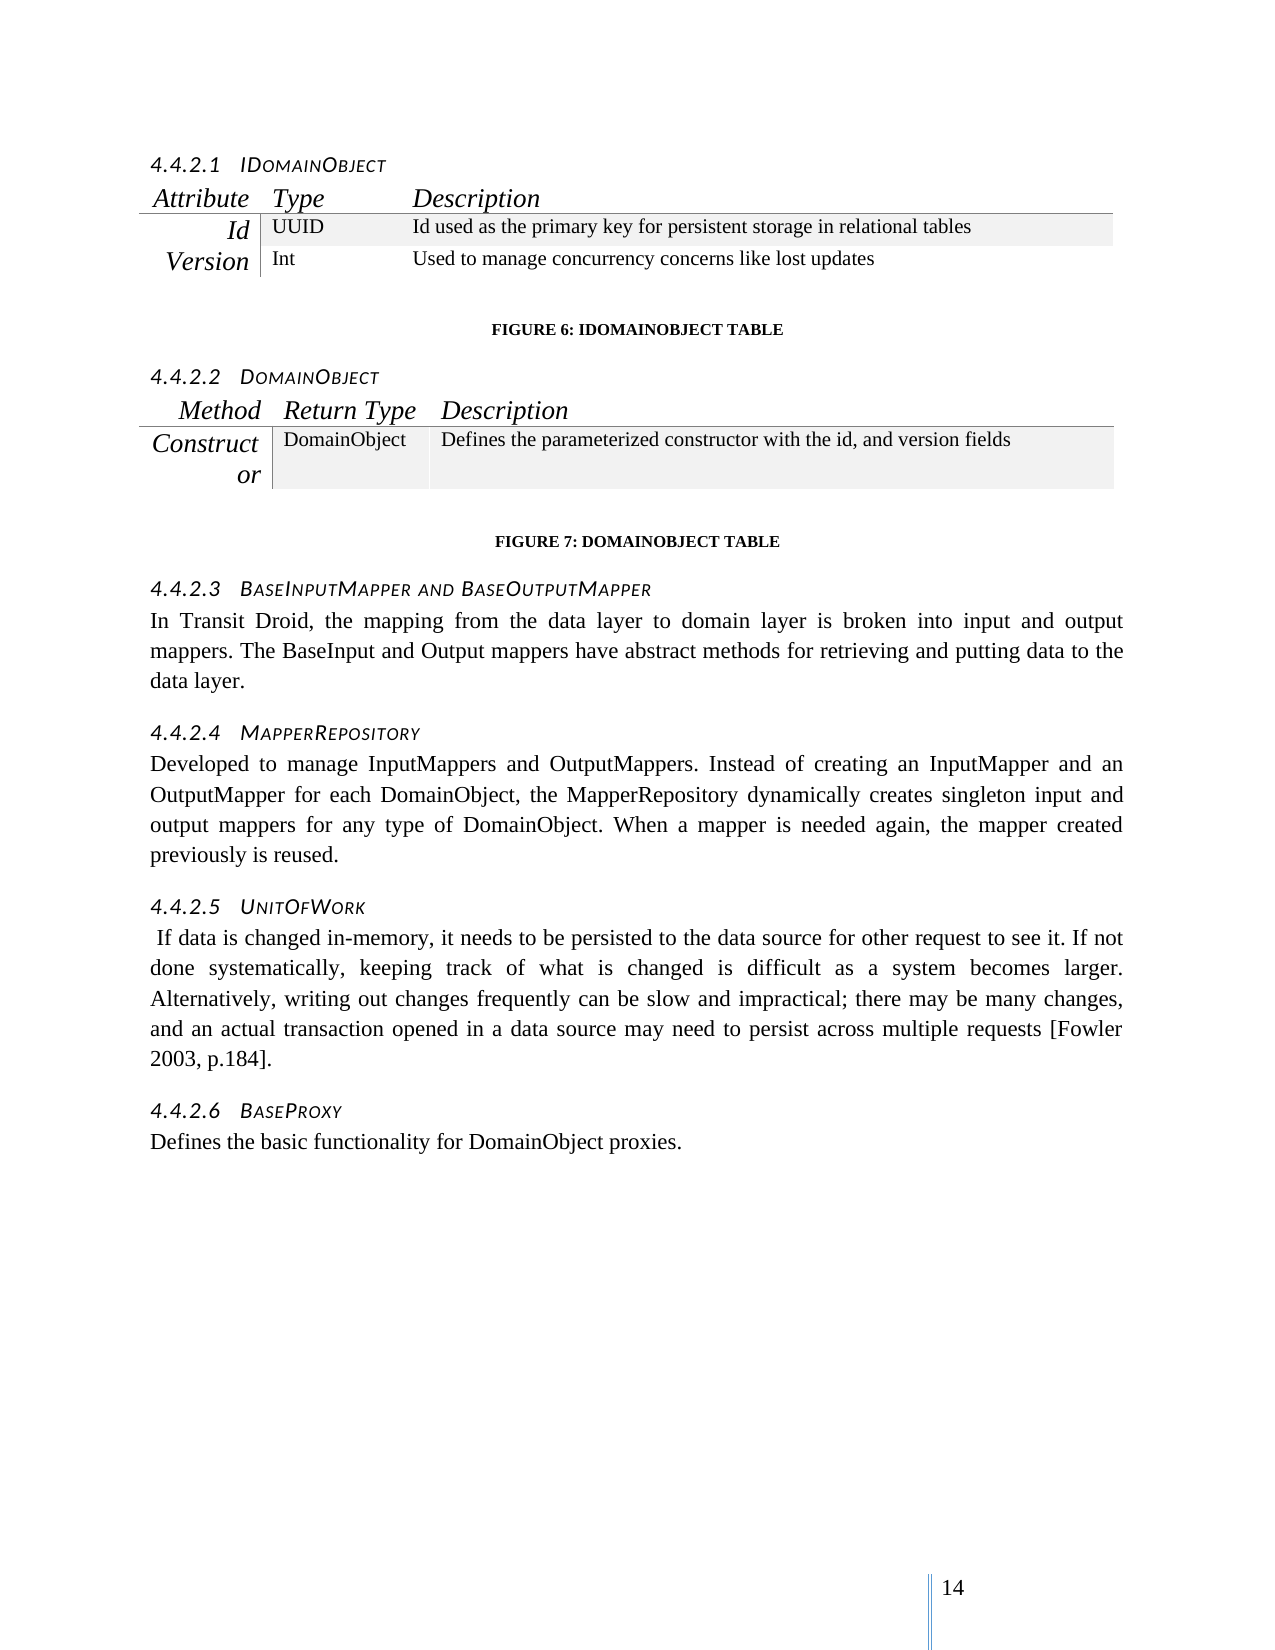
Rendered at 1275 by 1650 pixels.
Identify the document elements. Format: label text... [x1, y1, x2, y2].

subtitle MapperRepository [150, 718, 1125, 746]
table_header Type [261, 182, 401, 213]
subtitle UnitOfWork [150, 892, 1125, 920]
table_cell Int [261, 246, 401, 277]
text In Transit Droid, the mapping from the data layer to domain layer is broken into input and output mappers. The BaseInput and Output mappers have abstract methods for retrieving and putting data to the data layer. [150, 607, 1125, 693]
table_cell Id used as the primary key for persistent storage in relational tables [401, 214, 1113, 246]
table_header Description [430, 395, 1114, 426]
text Developed to manage InputMappers and OutputMappers. Instead of creating an InputMapper and an OutputMapper for each DomainObject, the MapperRepository dynamically creates singleton input and output mappers for any type of DomainObject. When a mapper is needed again, the mapper created previously is reused. [150, 750, 1125, 867]
subtitle IDomainObject [150, 150, 1125, 178]
text Figure 6: IDomainObject Table [150, 319, 1125, 339]
table_header Attribute [139, 182, 261, 213]
table_header Description [401, 182, 1113, 213]
text Figure 7: DomainObject Table [150, 532, 1125, 551]
table_header Method [139, 395, 272, 426]
table_cell Constructor [139, 427, 272, 489]
table_cell DomainObject [273, 427, 429, 489]
table_cell Version [139, 246, 260, 277]
subtitle DomainObject [150, 362, 1125, 390]
subtitle BaseInputMapper and BaseOutputMapper [150, 574, 1125, 603]
table_cell Defines the parameterized constructor with the id, and version fields [430, 427, 1114, 489]
text If data is changed in-memory, it needs to be persisted to the data source for other request to see it. If not done systematically, keeping track of what is changed is difficult as a system becomes larger. Alternatively, writing out changes frequently can be slow and impractical; there may be many changes, and an actual transaction opened in a data source may need to persist across multiple requests [Fowler 2003, p.184]. [150, 924, 1125, 1071]
text Defines the basic functionality for DomainObject proxies. [150, 1128, 1125, 1155]
subtitle BaseProxy [150, 1096, 1125, 1124]
table_cell UUID [261, 214, 401, 246]
table_cell Id [139, 214, 260, 246]
table_header Return Type [272, 395, 429, 426]
table_cell Used to manage concurrency concerns like lost updates [401, 246, 1113, 277]
